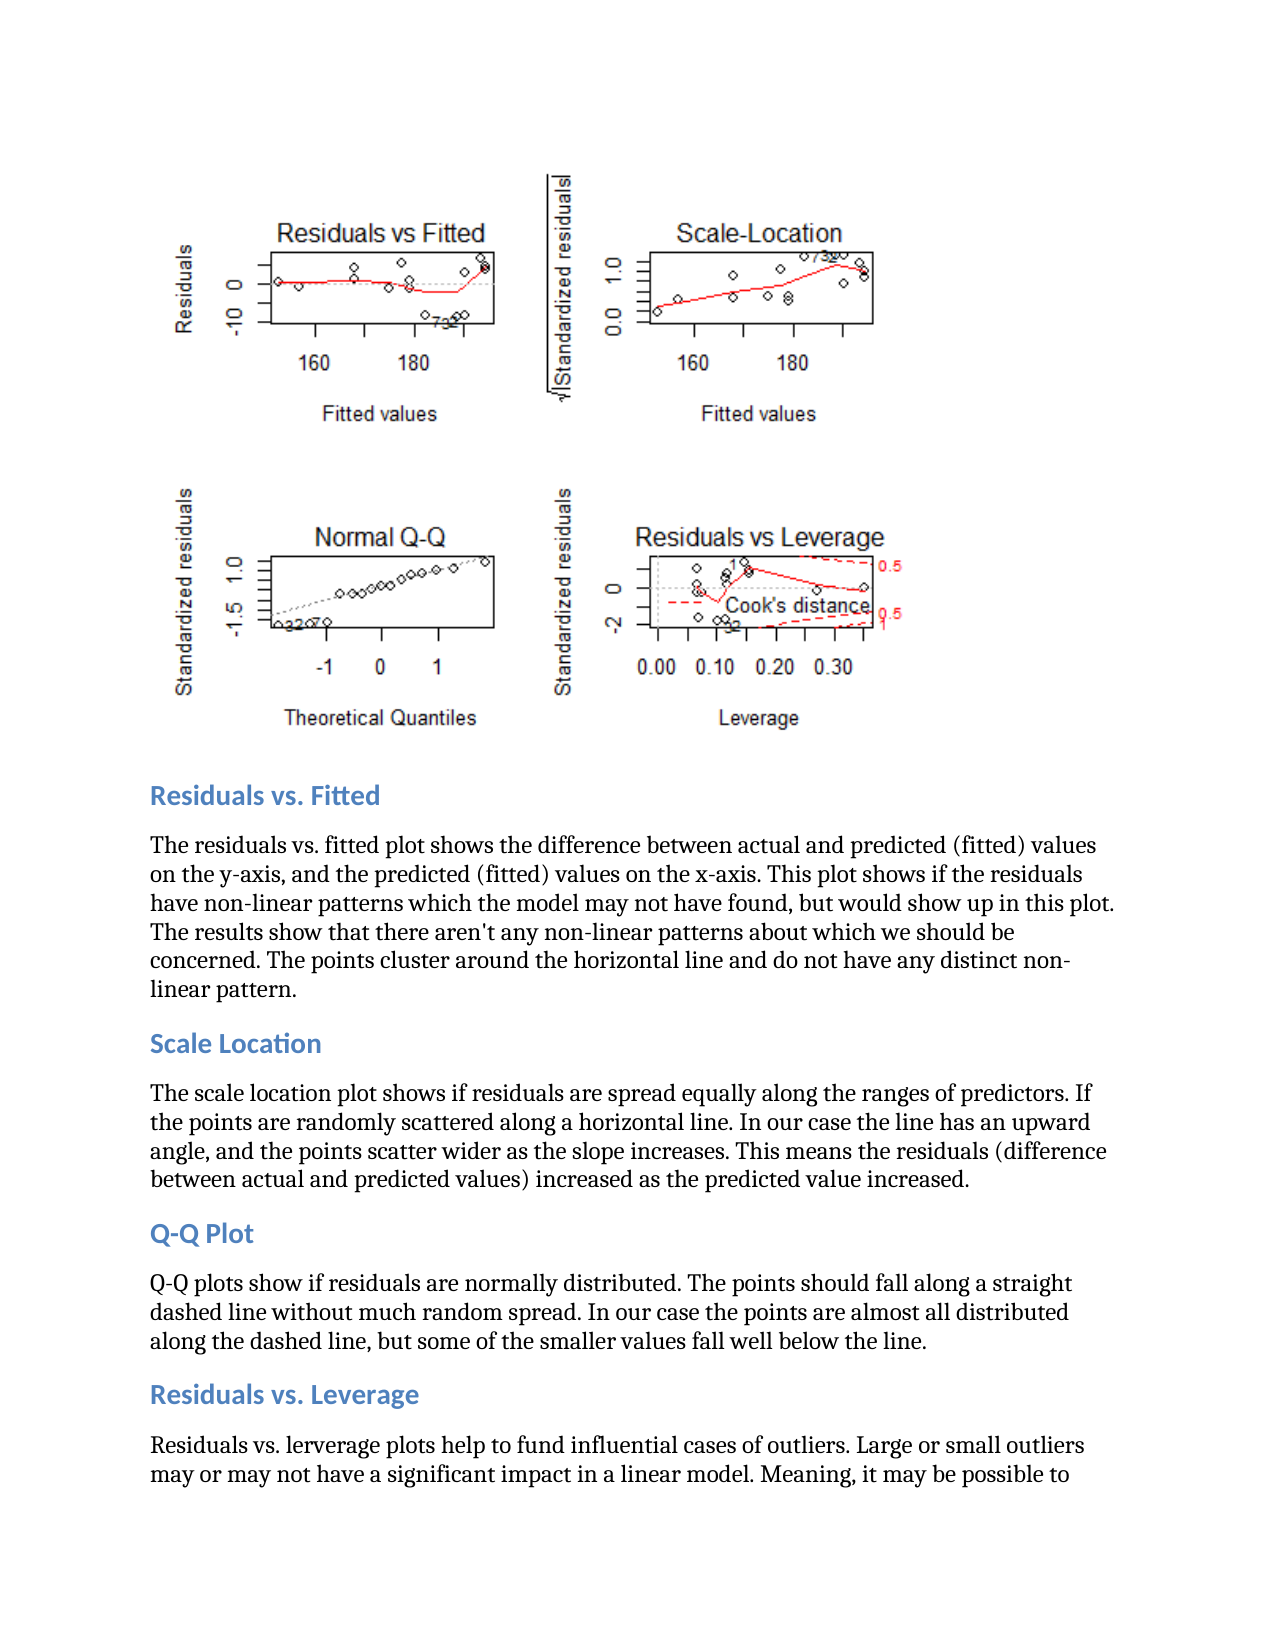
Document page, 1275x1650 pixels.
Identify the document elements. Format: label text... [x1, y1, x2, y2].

subtitle Scale Location [150, 1025, 1125, 1060]
text The residuals vs. fitted plot shows the difference between actual and predicted (fitted) values on the y-axis, and the predicted (fitted) values on the x-axis. This plot shows if the residuals have non-linear patterns which the model may not have found, but would show up in this plot. The results show that there aren't any non-linear patterns about which we should be concerned. The points cluster around the horizontal line and do not have any distinct non-linear pattern. [150, 831, 1125, 1004]
subtitle Q-Q Plot [150, 1215, 1125, 1251]
subtitle Residuals vs. Leverage [150, 1376, 1125, 1412]
subtitle Residuals vs. Fitted [150, 777, 1125, 813]
text Q-Q plots show if residuals are normally distributed. The points should fall along a straight dashed line without much random spread. In our case the points are almost all distributed along the dashed line, but some of the smaller values fall well below the line. [150, 1269, 1125, 1356]
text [150, 1431, 1125, 1488]
picture [168, 150, 925, 757]
text The scale location plot shows if residuals are spread equally along the ranges of predictors. If the points are randomly scattered along a horizontal line. In our case the line has an upward angle, and the points scatter wider as the slope increases. This means the residuals (difference between actual and predicted values) increased as the predicted value increased. [150, 1079, 1125, 1194]
